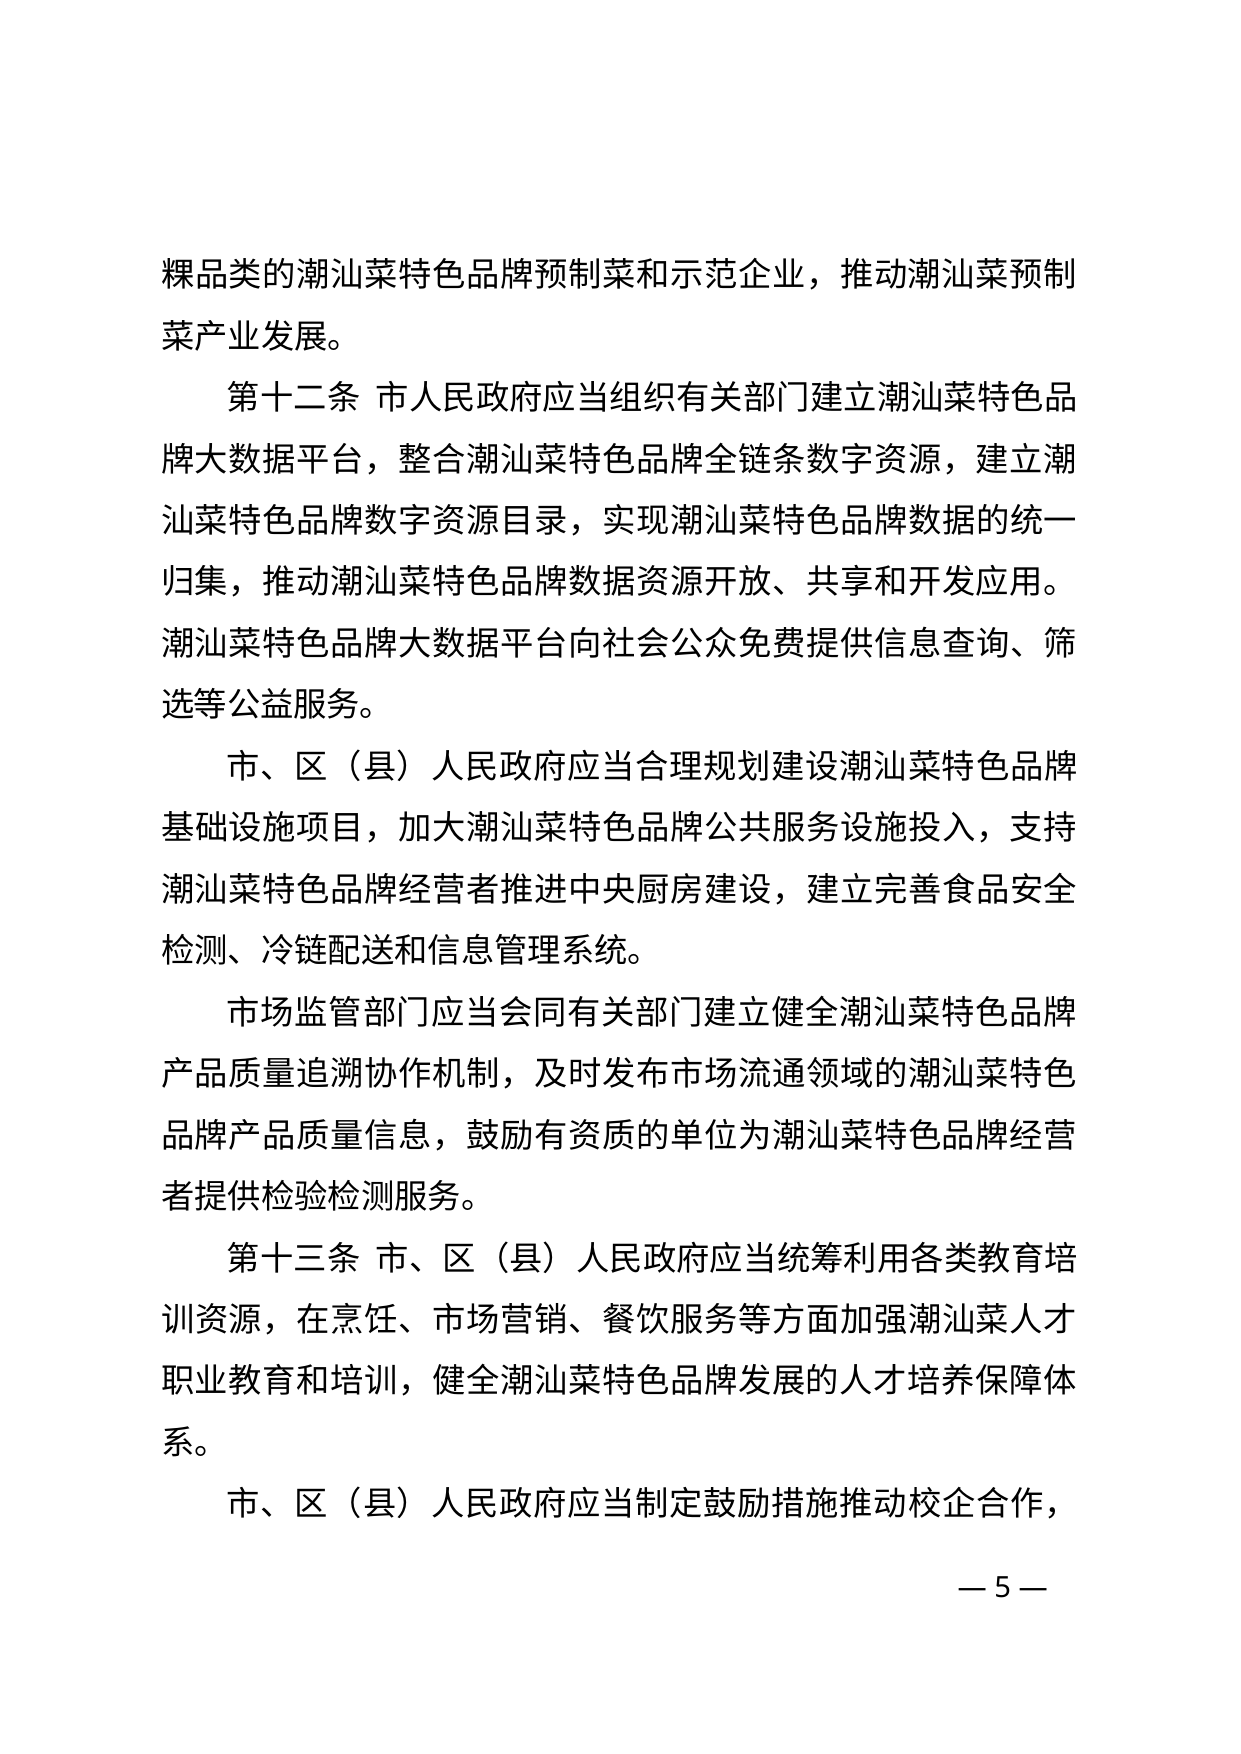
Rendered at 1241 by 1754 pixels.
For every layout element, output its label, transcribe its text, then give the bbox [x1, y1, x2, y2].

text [161, 1467, 1079, 1528]
text 第十二条 市人民政府应当组织有关部门建立潮汕菜特色品牌大数据平台，整合潮汕菜特色品牌全链条数字资源，建立潮汕菜特色品牌数字资源目录，实现潮汕菜特色品牌数据的统一归集，推动潮汕菜特色品牌数据资源开放、共享和开发应用。潮汕菜特色品牌大数据平台向社会公众免费提供信息查询、筛选等公益服务。 [161, 360, 1079, 729]
text 第十三条 市、区（县）人民政府应当统筹利用各类教育培训资源，在烹饪、市场营销、餐饮服务等方面加强潮汕菜人才职业教育和培训，健全潮汕菜特色品牌发展的人才培养保障体系。 [161, 1221, 1079, 1467]
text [161, 237, 1079, 360]
text 市场监管部门应当会同有关部门建立健全潮汕菜特色品牌产品质量追溯协作机制，及时发布市场流通领域的潮汕菜特色品牌产品质量信息，鼓励有资质的单位为潮汕菜特色品牌经营者提供检验检测服务。 [161, 975, 1079, 1221]
text 市、区（县）人民政府应当合理规划建设潮汕菜特色品牌基础设施项目，加大潮汕菜特色品牌公共服务设施投入，支持潮汕菜特色品牌经营者推进中央厨房建设，建立完善食品安全检测、冷链配送和信息管理系统。 [161, 729, 1079, 975]
